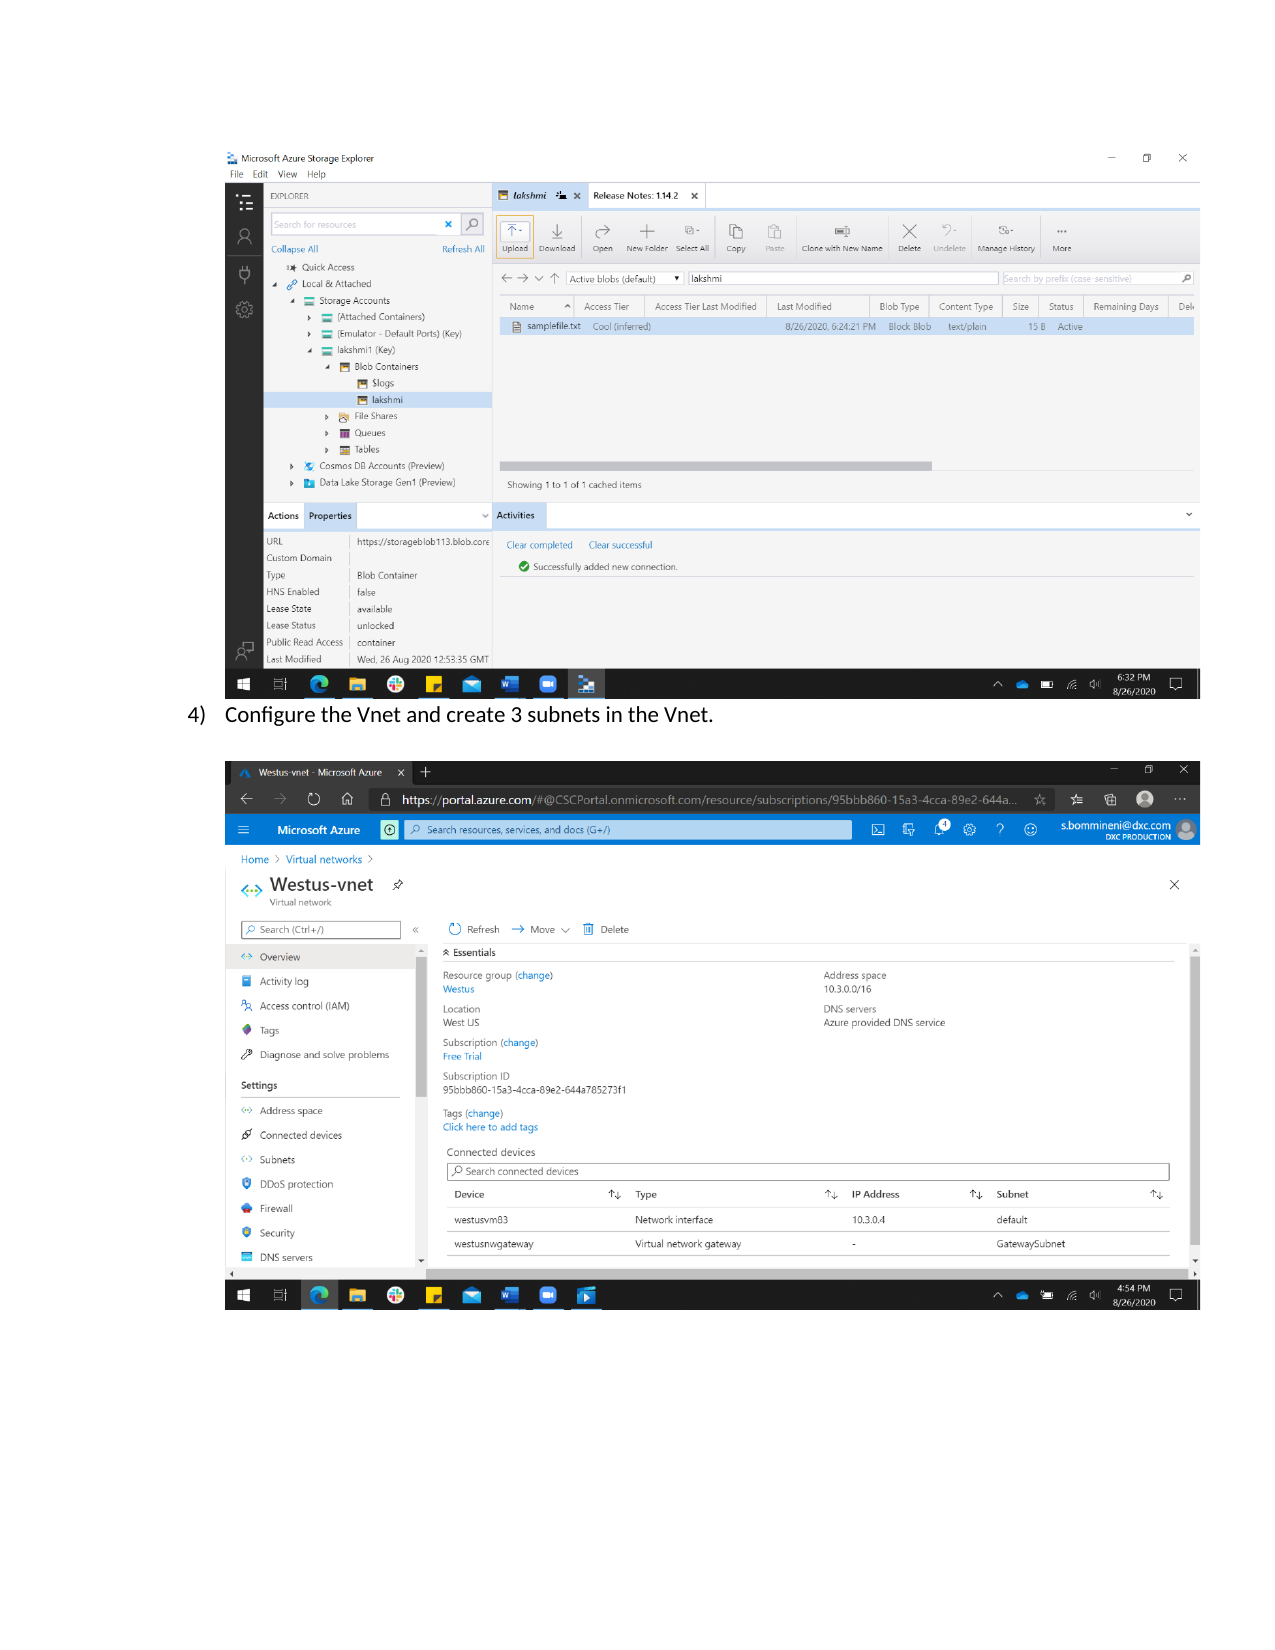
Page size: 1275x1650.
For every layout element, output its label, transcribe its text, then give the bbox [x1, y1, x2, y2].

list Configure the Vnet and create 3 subnets in the Vnet. [187, 701, 1125, 729]
picture [225, 150, 1200, 699]
picture [225, 761, 1200, 1310]
